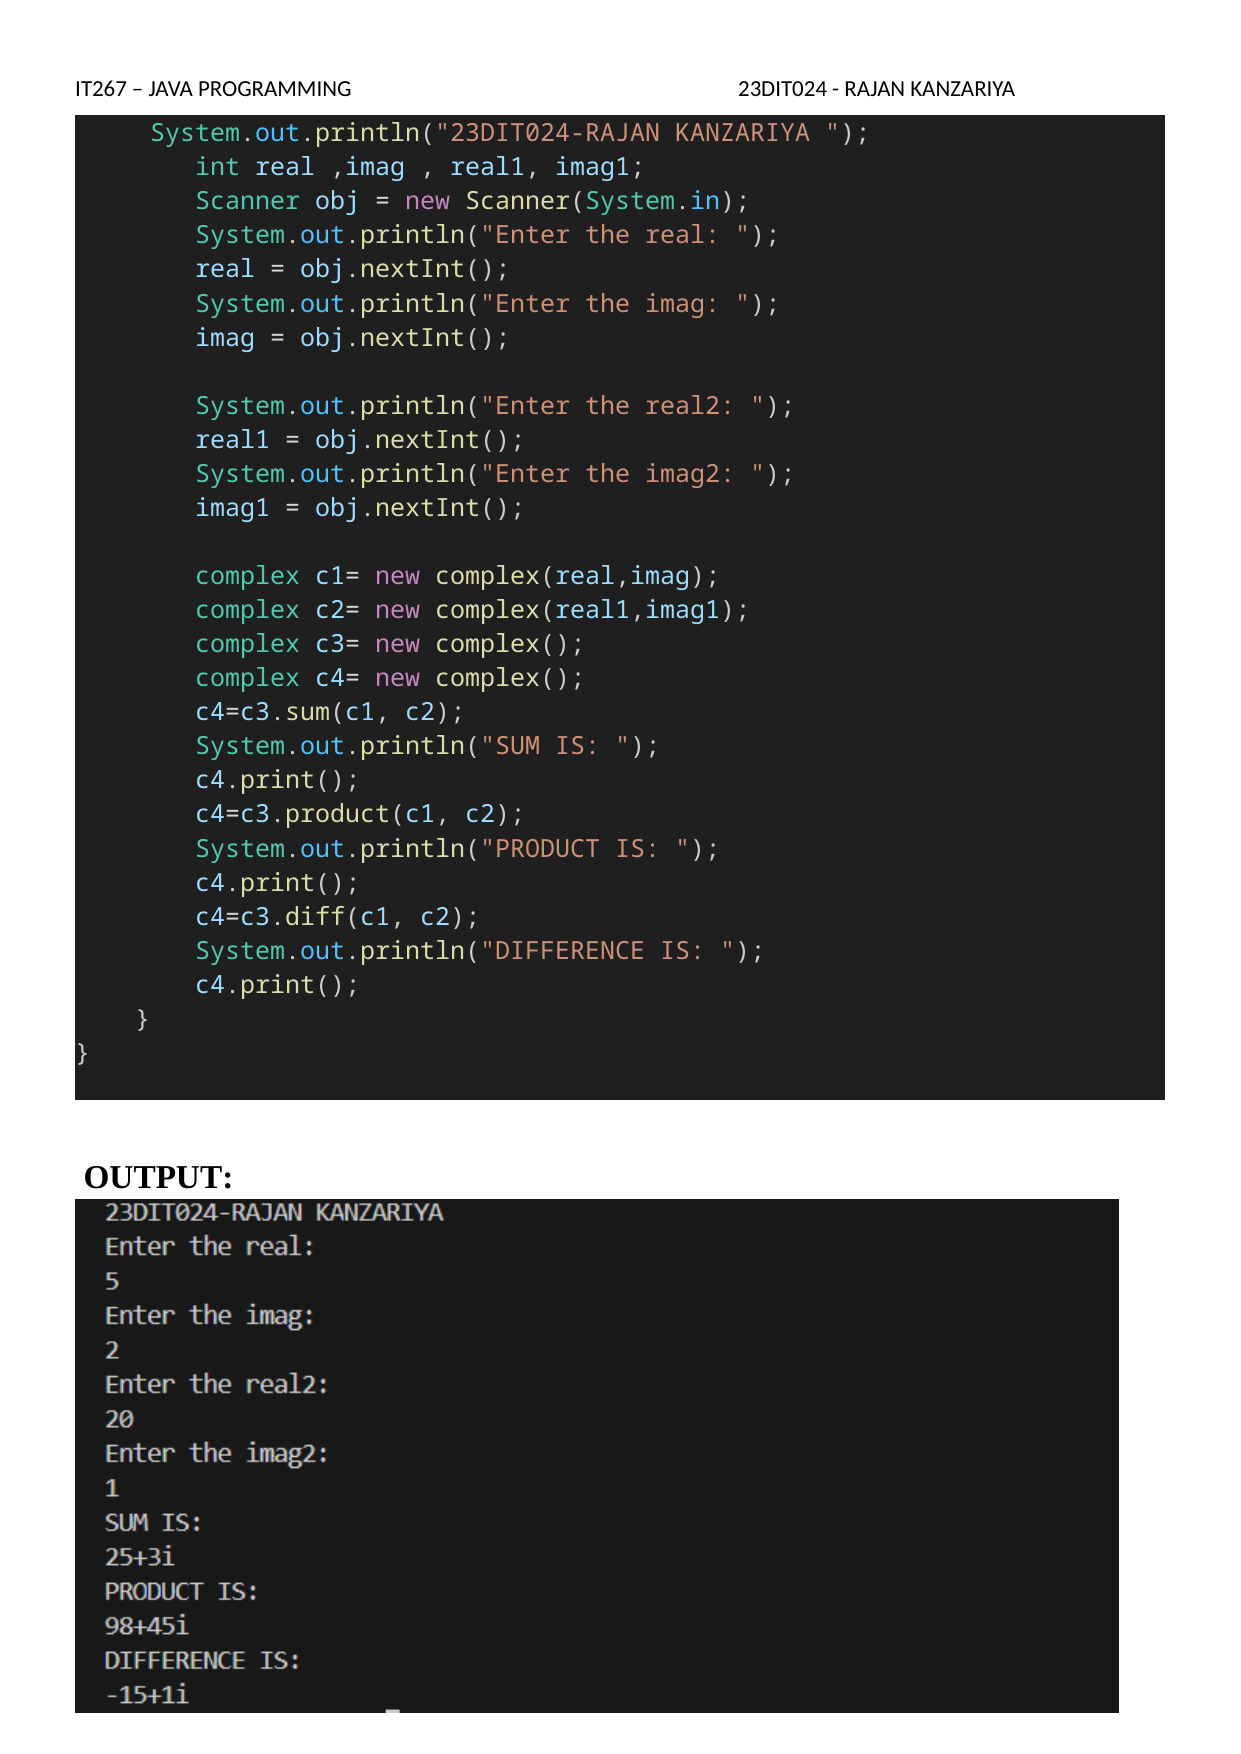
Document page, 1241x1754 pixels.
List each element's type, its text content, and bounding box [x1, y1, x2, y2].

text complex c4= new complex(); [75, 660, 1165, 694]
text complex c2= new complex(real1,imag1); [75, 592, 1165, 626]
text System.out.println("23DIT024-RAJAN KANZARIYA "); [75, 115, 1165, 149]
text complex c3= new complex(); [75, 626, 1165, 660]
text real1 = obj.nextInt(); [75, 421, 1165, 456]
text System.out.println("Enter the imag: "); [75, 285, 1165, 319]
text System.out.println("Enter the real2: "); [75, 387, 1165, 421]
text System.out.println("SUM IS: "); [75, 728, 1165, 762]
text System.out.println("DIFFERENCE IS: "); [75, 932, 1165, 966]
text } [75, 1001, 1165, 1034]
text complex c1= new complex(real,imag); [75, 558, 1165, 592]
text System.out.println("Enter the real: "); [75, 217, 1165, 251]
text real = obj.nextInt(); [75, 251, 1165, 285]
text imag = obj.nextInt(); [75, 319, 1165, 353]
text System.out.println("Enter the imag2: "); [75, 456, 1165, 489]
text c4.print(); [75, 762, 1165, 796]
text imag1 = obj.nextInt(); [75, 489, 1165, 524]
text } [75, 1034, 1165, 1069]
text Scanner obj = new Scanner(System.in); [75, 183, 1165, 217]
text c4.print(); [75, 966, 1165, 1001]
picture [75, 1199, 1119, 1713]
text c4=c3.product(c1, c2); [75, 796, 1165, 830]
text c4=c3.diff(c1, c2); [75, 898, 1165, 932]
text OUTPUT: [75, 1157, 1121, 1196]
text System.out.println("PRODUCT IS: "); [75, 830, 1165, 864]
text c4=c3.sum(c1, c2); [75, 694, 1165, 728]
text int real ,imag , real1, imag1; [75, 149, 1165, 183]
text c4.print(); [75, 864, 1165, 898]
